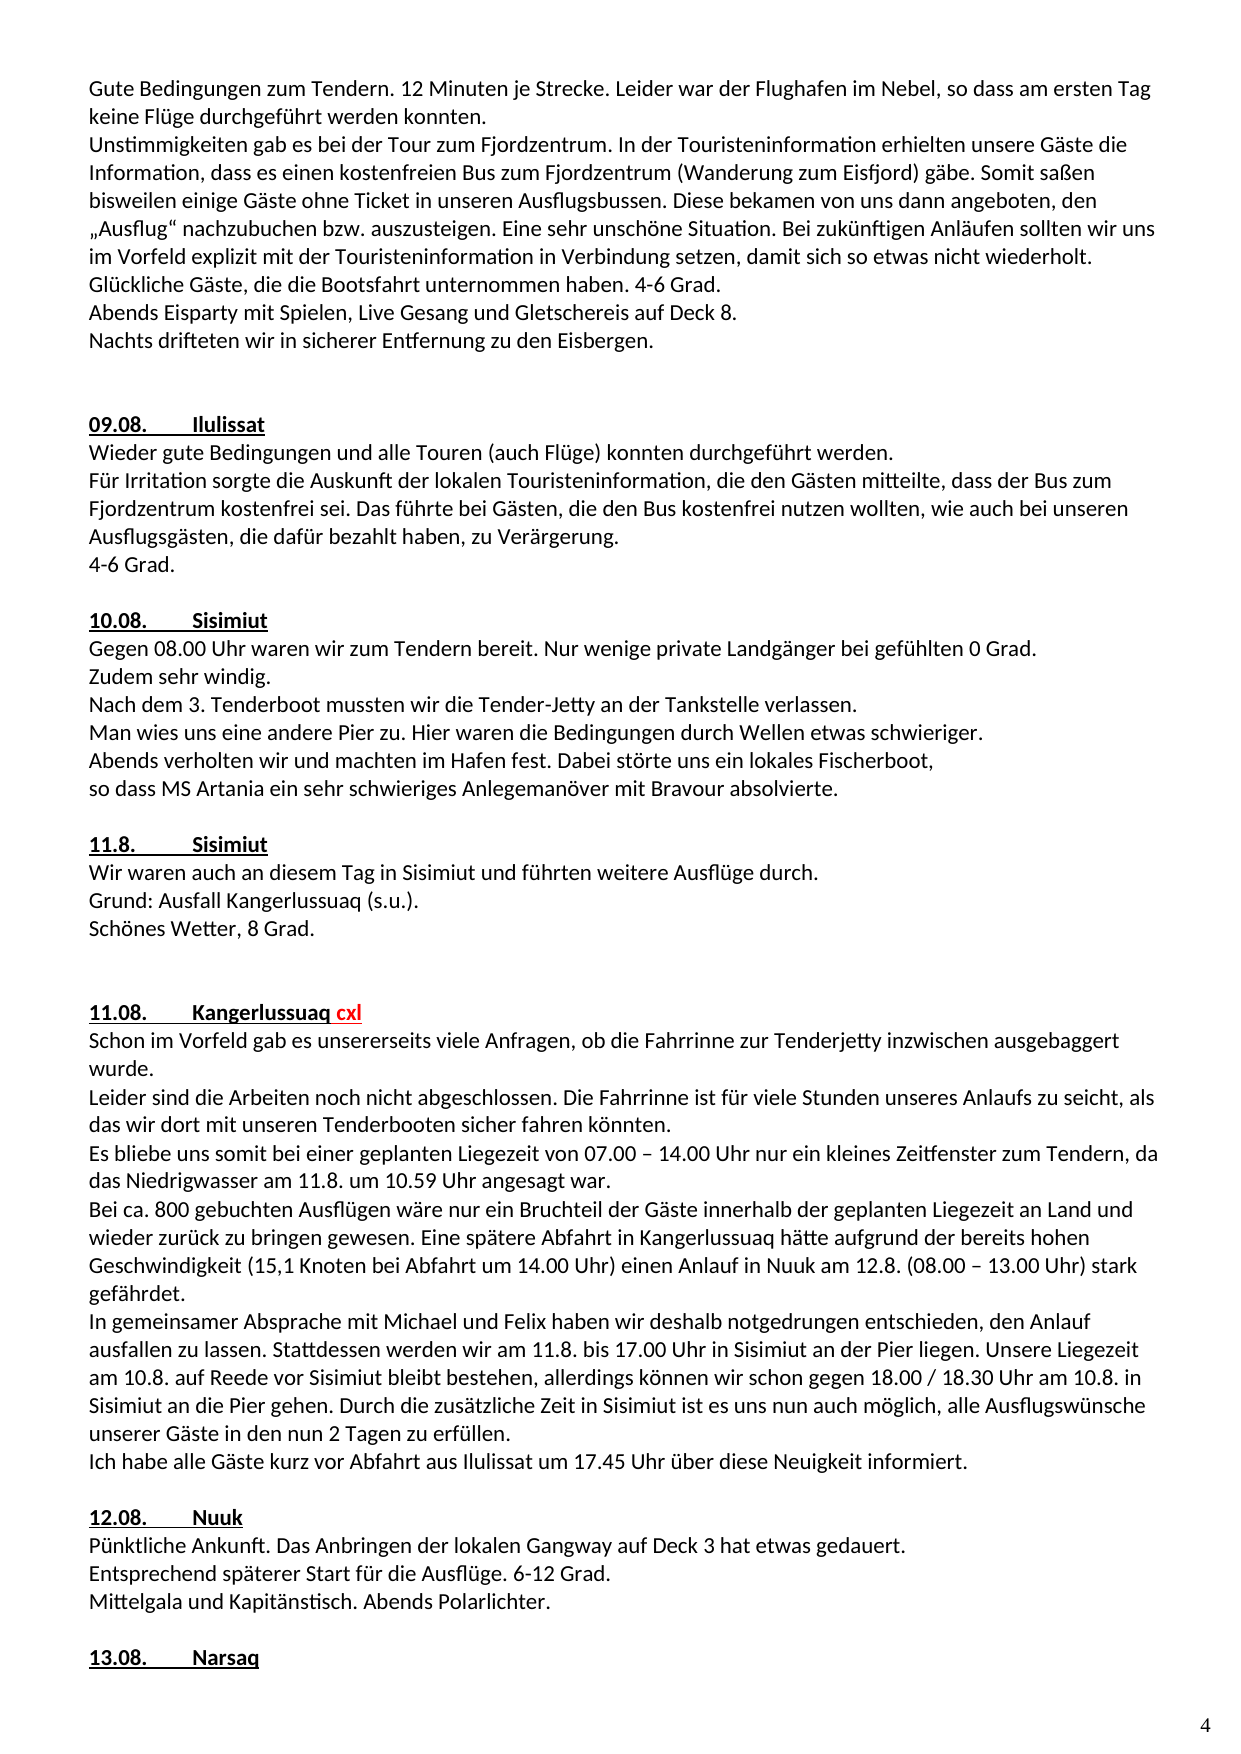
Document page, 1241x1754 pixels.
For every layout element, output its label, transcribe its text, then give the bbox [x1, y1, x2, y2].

text 11.8. Sisimiut Wir waren auch an diesem Tag in Sisimiut und führten weitere Ausflüge durch. Grund: Ausfall Kangerlussuaq (s.u.). [89, 830, 1166, 914]
text Nachts drifteten wir in sicherer Entfernung zu den Eisbergen. [89, 326, 1166, 354]
text Schönes Wetter, 8 Grad. [89, 914, 1166, 942]
text Schon im Vorfeld gab es unsererseits viele Anfragen, ob die Fahrrinne zur Tenderjetty inzwischen ausgebaggert wurde. [89, 1027, 1166, 1083]
text Abends verholten wir und machten im Hafen fest. Dabei störte uns ein lokales Fischerboot, so dass MS Artania ein sehr schwieriges Anlegemanöver mit Bravour absolvierte. [89, 746, 1166, 802]
text Leider sind die Arbeiten noch nicht abgeschlossen. Die Fahrrinne ist für viele Stunden unseres Anlaufs zu seicht, als das wir dort mit unseren Tenderbooten sicher fahren könnten. [89, 1083, 1166, 1139]
text 12.08. Nuuk [89, 1503, 1166, 1531]
text Wieder gute Bedingungen und alle Touren (auch Flüge) konnten durchgeführt werden. [89, 438, 1166, 466]
text Bei ca. 800 gebuchten Ausflügen wäre nur ein Bruchteil der Gäste innerhalb der geplanten Liegezeit an Land und wieder zurück zu bringen gewesen. Eine spätere Abfahrt in Kangerlussuaq hätte aufgrund der bereits hohen Geschwindigkeit (15,1 Knoten bei Abfahrt um 14.00 Uhr) einen Anlauf in Nuuk am 12.8. (08.00 – 13.00 Uhr) stark gefährdet. [89, 1195, 1166, 1307]
text In gemeinsamer Absprache mit Michael und Felix haben wir deshalb notgedrungen entschieden, den Anlauf ausfallen zu lassen. Stattdessen werden wir am 11.8. bis 17.00 Uhr in Sisimiut an der Pier liegen. Unsere Liegezeit am 10.8. auf Reede vor Sisimiut bleibt bestehen, allerdings können wir schon gegen 18.00 / 18.30 Uhr am 10.8. in Sisimiut an die Pier gehen. Durch die zusätzliche Zeit in Sisimiut ist es uns nun auch möglich, alle Ausflugswünsche unserer Gäste in den nun 2 Tagen zu erfüllen. [89, 1307, 1166, 1447]
text Es bliebe uns somit bei einer geplanten Liegezeit von 07.00 – 14.00 Uhr nur ein kleines Zeitfenster zum Tendern, da das Niedrigwasser am 11.8. um 10.59 Uhr angesagt war. [89, 1139, 1166, 1195]
text Ich habe alle Gäste kurz vor Abfahrt aus Ilulissat um 17.45 Uhr über diese Neuigkeit informiert. [89, 1447, 1166, 1475]
text Gegen 08.00 Uhr waren wir zum Tendern bereit. Nur wenige private Landgänger bei gefühlten 0 Grad. Zudem sehr windig. [89, 634, 1166, 690]
text 11.08. Kangerlussuaq cxl [89, 998, 1166, 1027]
text Für Irritation sorgte die Auskunft der lokalen Touristeninformation, die den Gästen mitteilte, dass der Bus zum Fjordzentrum kostenfrei sei. Das führte bei Gästen, die den Bus kostenfrei nutzen wollten, wie auch bei unseren Ausflugsgästen, die dafür bezahlt haben, zu Verärgerung. [89, 466, 1166, 550]
text Pünktliche Ankunft. Das Anbringen der lokalen Gangway auf Deck 3 hat etwas gedauert. Entsprechend späterer Start für die Ausflüge. 6-12 Grad. [89, 1531, 1166, 1587]
text Unstimmigkeiten gab es bei der Tour zum Fjordzentrum. In der Touristeninformation erhielten unsere Gäste die Information, dass es einen kostenfreien Bus zum Fjordzentrum (Wanderung zum Eisfjord) gäbe. Somit saßen bisweilen einige Gäste ohne Ticket in unseren Ausflugsbussen. Diese bekamen von uns dann angeboten, den „Ausflug“ nachzubuchen bzw. auszusteigen. Eine sehr unschöne Situation. Bei zukünftigen Anläufen sollten wir uns im Vorfeld explizit mit der Touristeninformation in Verbindung setzen, damit sich so etwas nicht wiederholt. [89, 130, 1166, 270]
text Gute Bedingungen zum Tendern. 12 Minuten je Strecke. Leider war der Flughafen im Nebel, so dass am ersten Tag keine Flüge durchgeführt werden konnten. [89, 74, 1166, 130]
text 09.08. Ilulissat [89, 410, 1166, 438]
text Abends Eisparty mit Spielen, Live Gesang und Gletschereis auf Deck 8. [89, 298, 1166, 326]
text 10.08. Sisimiut [89, 606, 1166, 634]
text Nach dem 3. Tenderboot mussten wir die Tender-Jetty an der Tankstelle verlassen. Man wies uns eine andere Pier zu. Hier waren die Bedingungen durch Wellen etwas schwieriger. [89, 690, 1166, 746]
text 13.08. Narsaq [89, 1643, 1166, 1671]
text Glückliche Gäste, die die Bootsfahrt unternommen haben. 4-6 Grad. [89, 270, 1166, 298]
text 4-6 Grad. [89, 550, 1166, 578]
text Mittelgala und Kapitänstisch. Abends Polarlichter. [89, 1587, 1166, 1615]
